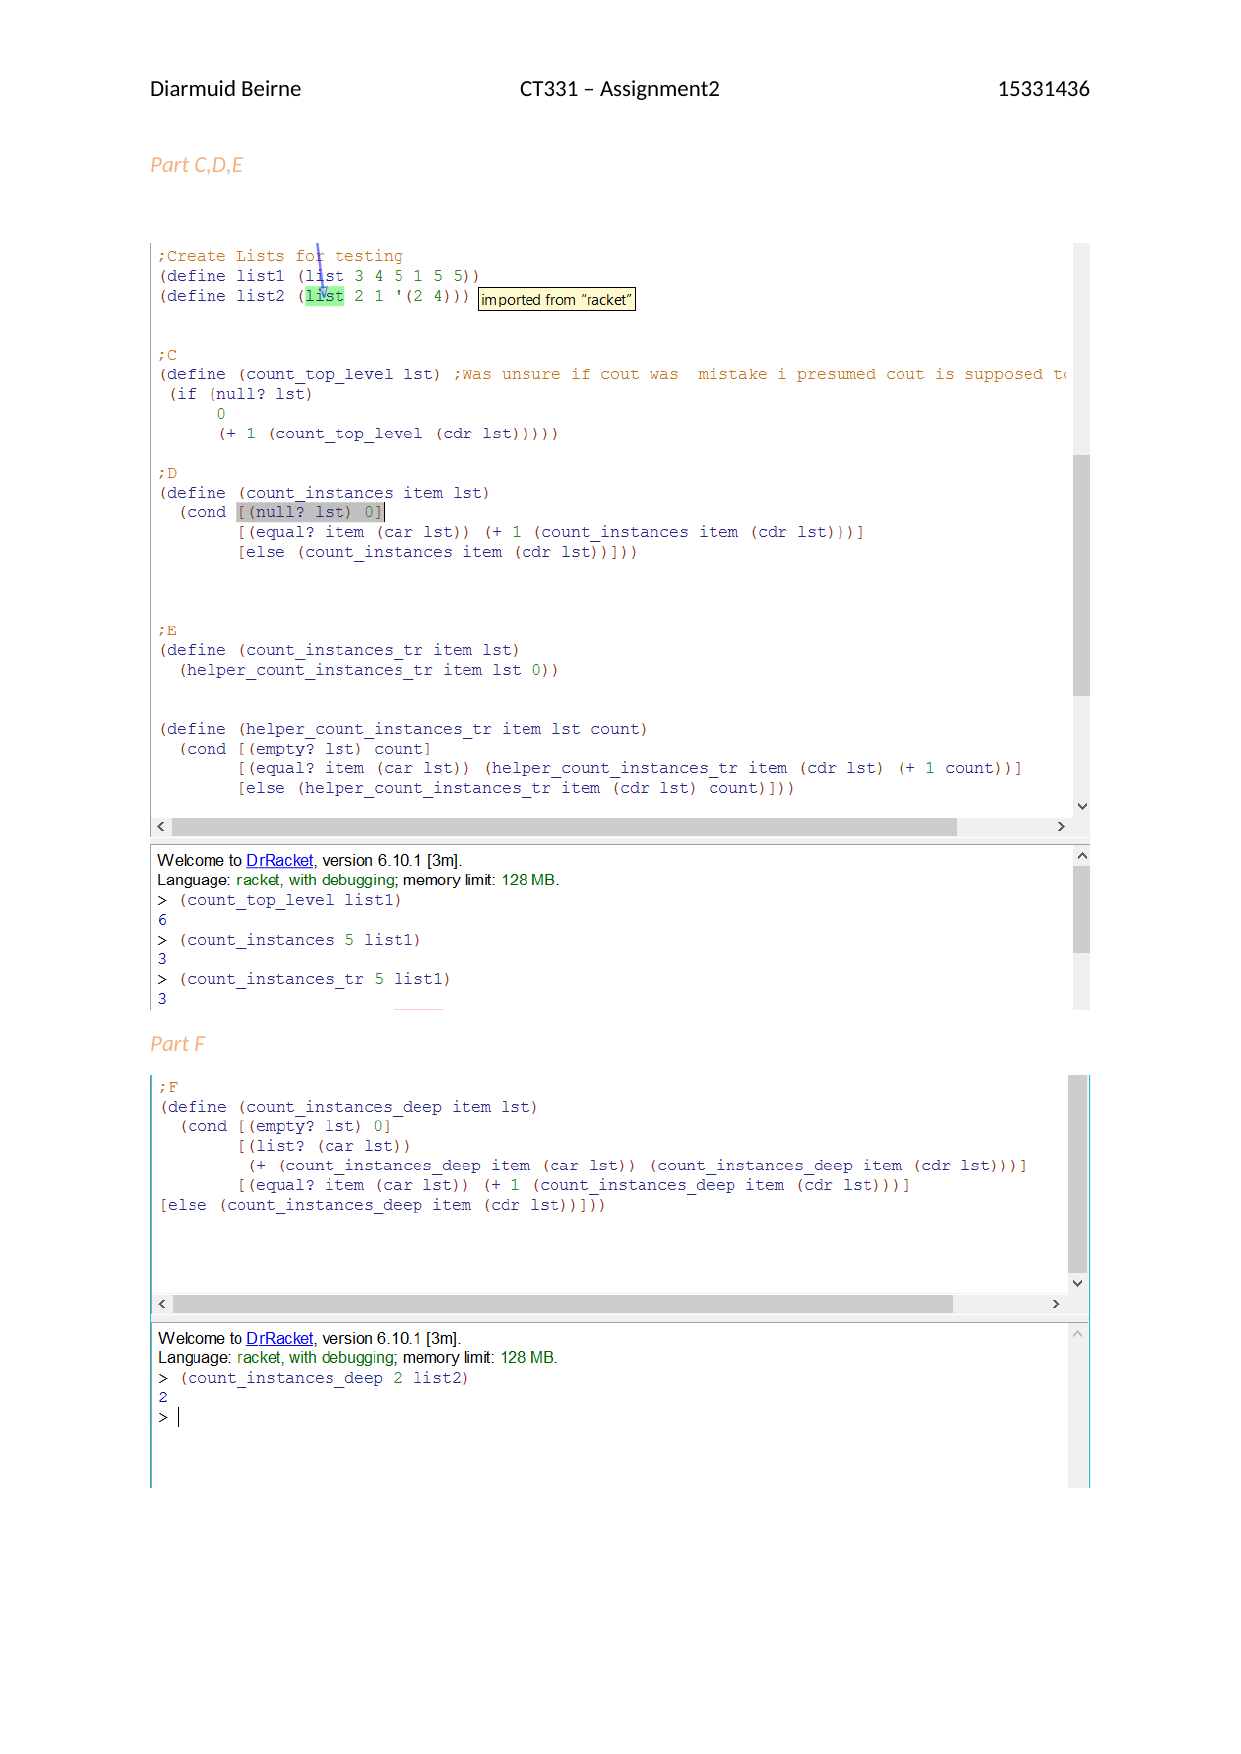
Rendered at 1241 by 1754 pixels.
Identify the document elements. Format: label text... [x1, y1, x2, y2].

picture [150, 1075, 1091, 1488]
text Part C,D,E [150, 150, 1090, 178]
picture [150, 243, 1091, 1010]
text Part F [150, 1029, 1090, 1057]
